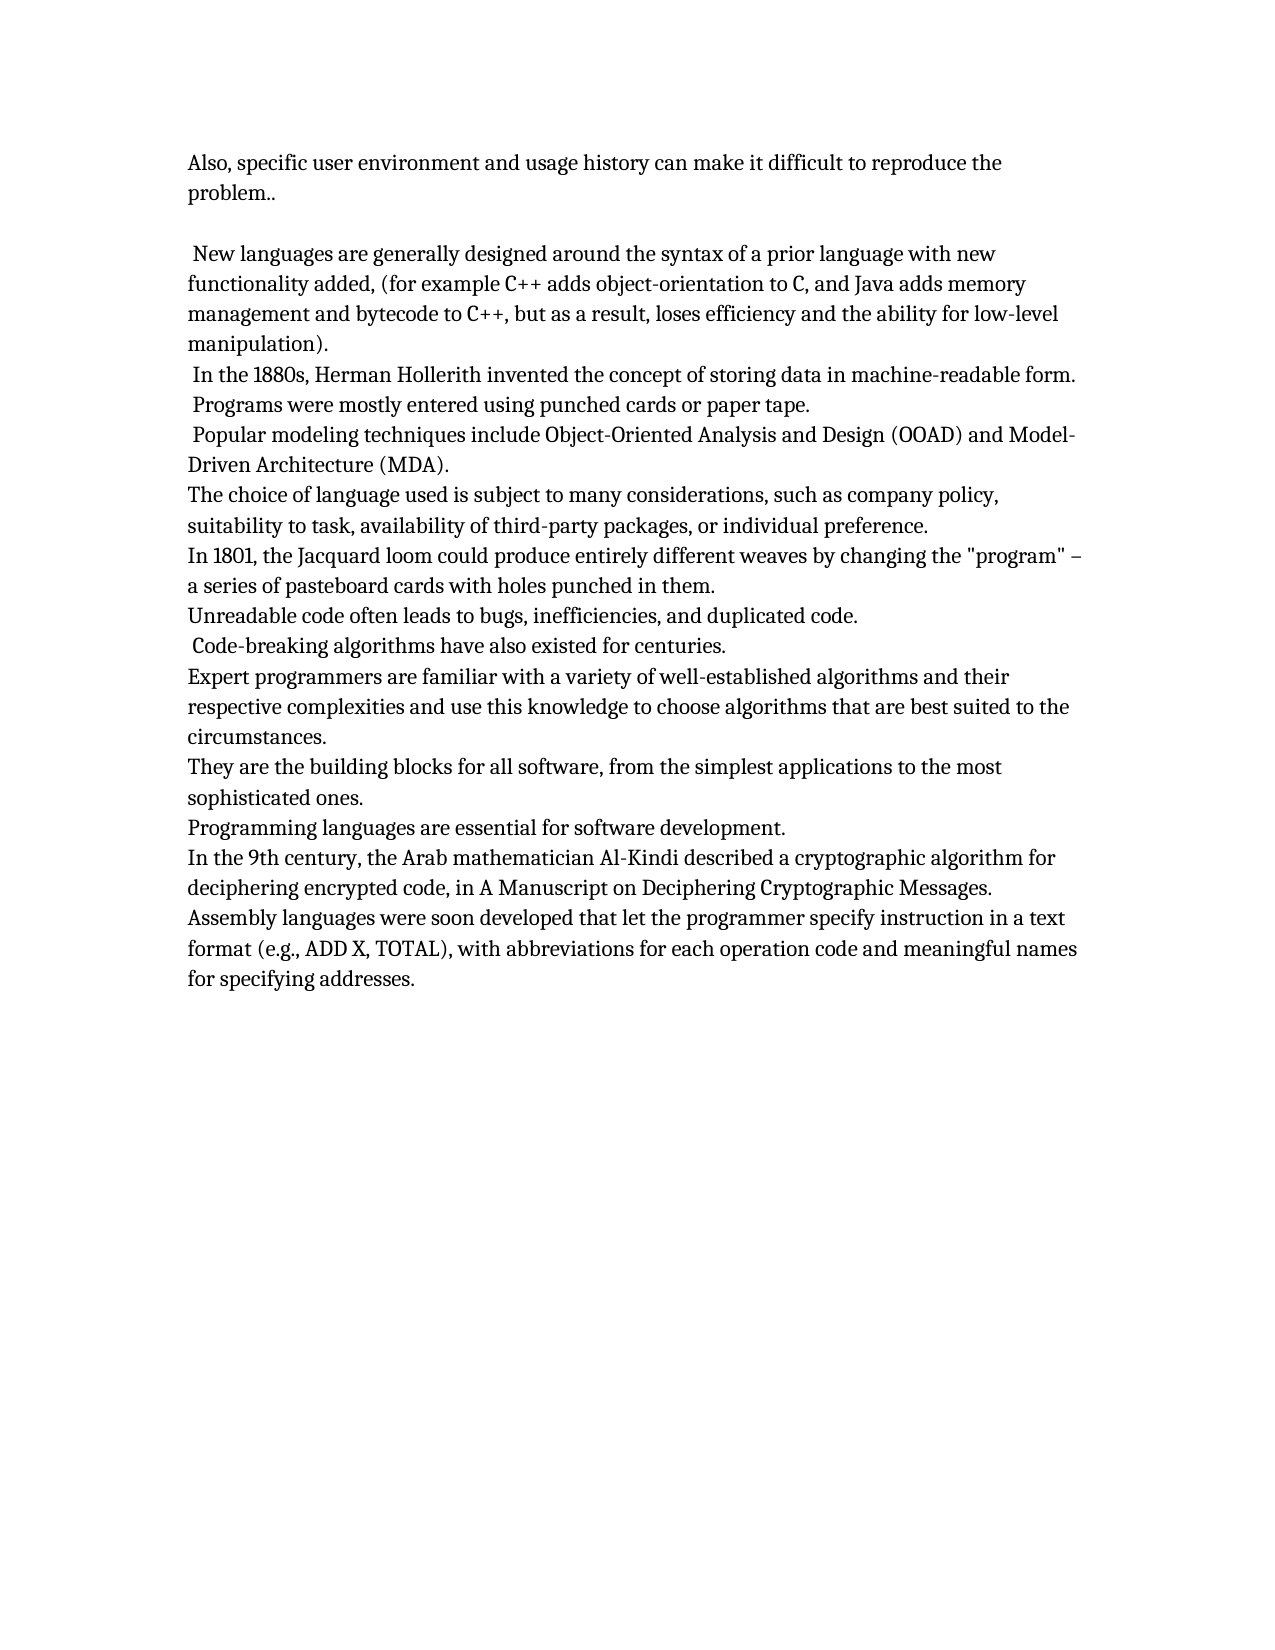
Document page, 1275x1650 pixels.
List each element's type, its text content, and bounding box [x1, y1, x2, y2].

text Also, specific user environment and usage history can make it difficult to reproduce the problem.. New languages are generally designed around the syntax of a prior language with new functionality added, (for example C++ adds object-orientation to C, and Java adds memory management and bytecode to C++, but as a result, loses efficiency and the ability for low-level manipulation). In the 1880s, Herman Hollerith invented the concept of storing data in machine-readable form. Programs were mostly entered using punched cards or paper tape. Popular modeling techniques include Object-Oriented Analysis and Design (OOAD) and Model-Driven Architecture (MDA). The choice of language used is subject to many considerations, such as company policy, suitability to task, availability of third-party packages, or individual preference. In 1801, the Jacquard loom could produce entirely different weaves by changing the "program" – a series of pasteboard cards with holes punched in them. Unreadable code often leads to bugs, inefficiencies, and duplicated code. Code-breaking algorithms have also existed for centuries. Expert programmers are familiar with a variety of well-established algorithms and their respective complexities and use this knowledge to choose algorithms that are best suited to the circumstances. They are the building blocks for all software, from the simplest applications to the most sophisticated ones. Programming languages are essential for software development. In the 9th century, the Arab mathematician Al-Kindi described a cryptographic algorithm for deciphering encrypted code, in A Manuscript on Deciphering Cryptographic Messages. Assembly languages were soon developed that let the programmer specify instruction in a text format (e.g., ADD X, TOTAL), with abbreviations for each operation code and meaningful names for specifying addresses. [187, 150, 1087, 992]
